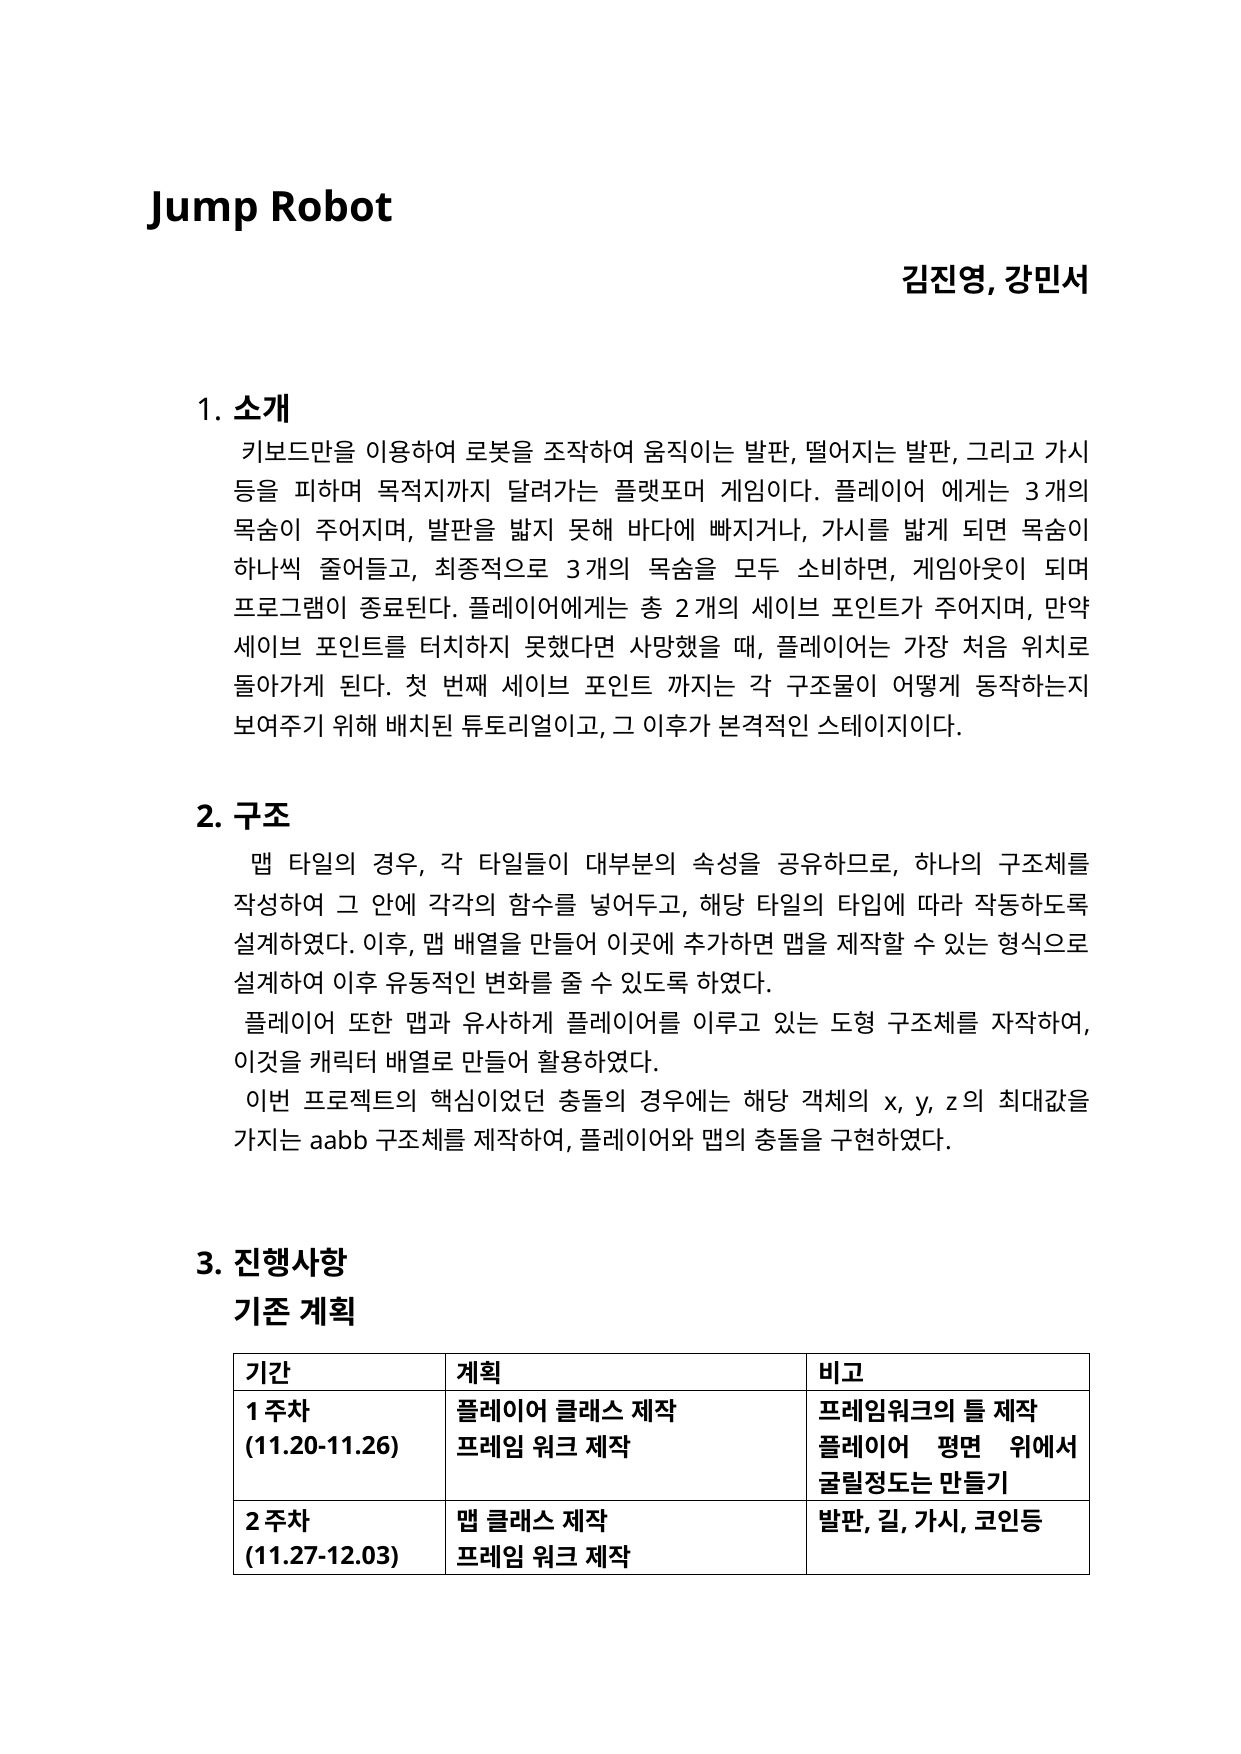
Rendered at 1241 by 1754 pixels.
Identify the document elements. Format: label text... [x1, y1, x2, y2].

list 진행사항 기존 계획 [196, 1238, 1090, 1333]
list 소개 키보드만을 이용하여 로봇을 조작하여 움직이는 발판, 떨어지는 발판, 그리고 가시 등을 피하며 목적지까지 달려가는 플랫포머 게임이다. 플레이어 에게는 3개의 목숨이 주어지며, 발판을 밟지 못해 바다에 빠지거나, 가시를 밟게 되면 목숨이 하나씩 줄어들고, 최종적으로 3개의 목숨을 모두 소비하면, 게임아웃이 되며 프로그램이 종료된다. 플레이어에게는 총 2개의 세이브 포인트가 주어지며, 만약 세이브 포인트를 터치하지 못했다면 사망했을 때, 플레이어는 가장 처음 위치로 돌아가게 된다. 첫 번째 세이브 포인트 까지는 각 구조물이 어떻게 동작하는지 보여주기 위해 배치된 튜토리얼이고, 그 이후가 본격적인 스테이지이다. [196, 384, 1090, 773]
table_cell 발판, 길, 가시, 코인등 [807, 1501, 1089, 1573]
text 김진영, 강민서 [150, 255, 1090, 301]
table_header 비고 [807, 1354, 1089, 1390]
table_header 계획 [446, 1354, 806, 1390]
list 구조 맵 타일의 경우, 각 타일들이 대부분의 속성을 공유하므로, 하나의 구조체를 작성하여 그 안에 각각의 함수를 넣어두고, 해당 타일의 타입에 따라 작동하도록 설계하였다. 이후, 맵 배열을 만들어 이곳에 추가하면 맵을 제작할 수 있는 형식으로 설계하여 이후 유동적인 변화를 줄 수 있도록 하였다. 플레이어 또한 맵과 유사하게 플레이어를 이루고 있는 도형 구조체를 자작하여, 이것을 캐릭터 배열로 만들어 활용하였다. 이번 프로젝트의 핵심이었던 충돌의 경우에는 해당 객체의 x, y, z의 최대값을 가지는 aabb 구조체를 제작하여, 플레이어와 맵의 충돌을 구현하였다. [196, 792, 1090, 1156]
table_cell 2주차 (11.27-12.03) [234, 1501, 445, 1573]
table_cell 맵 클래스 제작 프레임 워크 제작 [446, 1501, 806, 1573]
table_cell 프레임워크의 틀 제작 플레이어 평면 위에서 굴릴정도는 만들기 [807, 1391, 1089, 1500]
table_cell 플레이어 클래스 제작 프레임 워크 제작 [446, 1391, 806, 1500]
text Jump Robot [150, 177, 1090, 234]
table_header 기간 [234, 1354, 445, 1390]
table_cell 1주차 (11.20-11.26) [234, 1391, 445, 1500]
